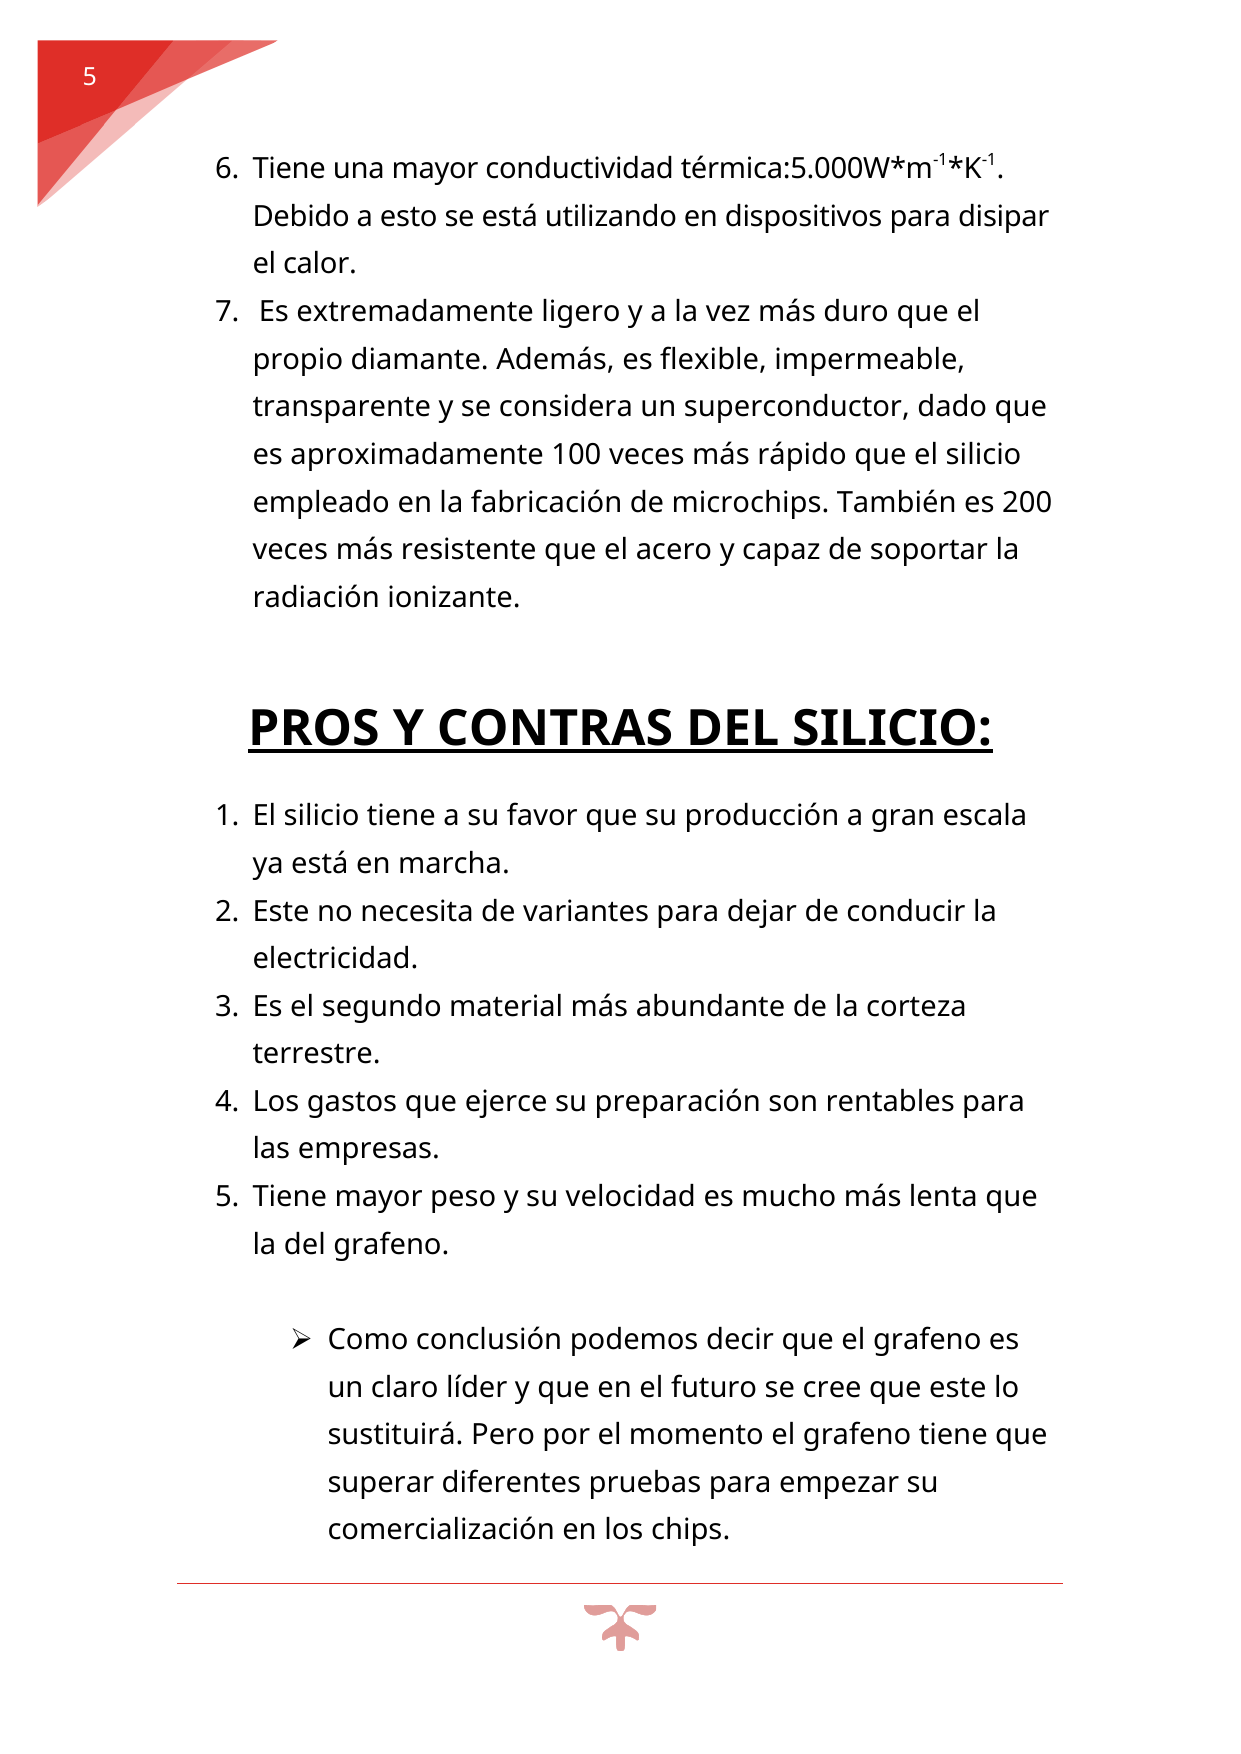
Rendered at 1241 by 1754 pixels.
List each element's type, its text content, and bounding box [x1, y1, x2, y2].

list Tiene mayor peso y su velocidad es mucho más lenta que la del grafeno. [215, 1175, 1063, 1263]
text PROS Y CONTRAS DEL SILICIO: [177, 692, 1063, 760]
list Este no necesita de variantes para dejar de conducir la electricidad. [215, 890, 1063, 977]
list Es extremadamente ligero y a la vez más duro que el propio diamante. Además, es flexible, impermeable, transparente y se considera un superconductor, dado que es aproximadamente 100 veces más rápido que el silicio empleado en la fabricación de microchips. También es 200 veces más resistente que el acero y capaz de soportar la radiación ionizante. [215, 290, 1063, 616]
list El silicio tiene a su favor que su producción a gran escala ya está en marcha. [215, 794, 1063, 882]
list Los gastos que ejerce su preparación son rentables para las empresas. [215, 1080, 1063, 1167]
list Es el segundo material más abundante de la corteza terrestre. [215, 985, 1063, 1072]
list Como conclusión podemos decir que el grafeno es un claro líder y que en el futuro se cree que este lo sustituirá. Pero por el momento el grafeno tiene que superar diferentes pruebas para empezar su comercialización en los chips. [290, 1318, 1063, 1548]
picture [37, 40, 279, 209]
list Tiene una mayor conductividad térmica:5.000W*m-1*K-1. Debido a esto se está utilizando en dispositivos para disipar el calor. [215, 148, 1063, 282]
